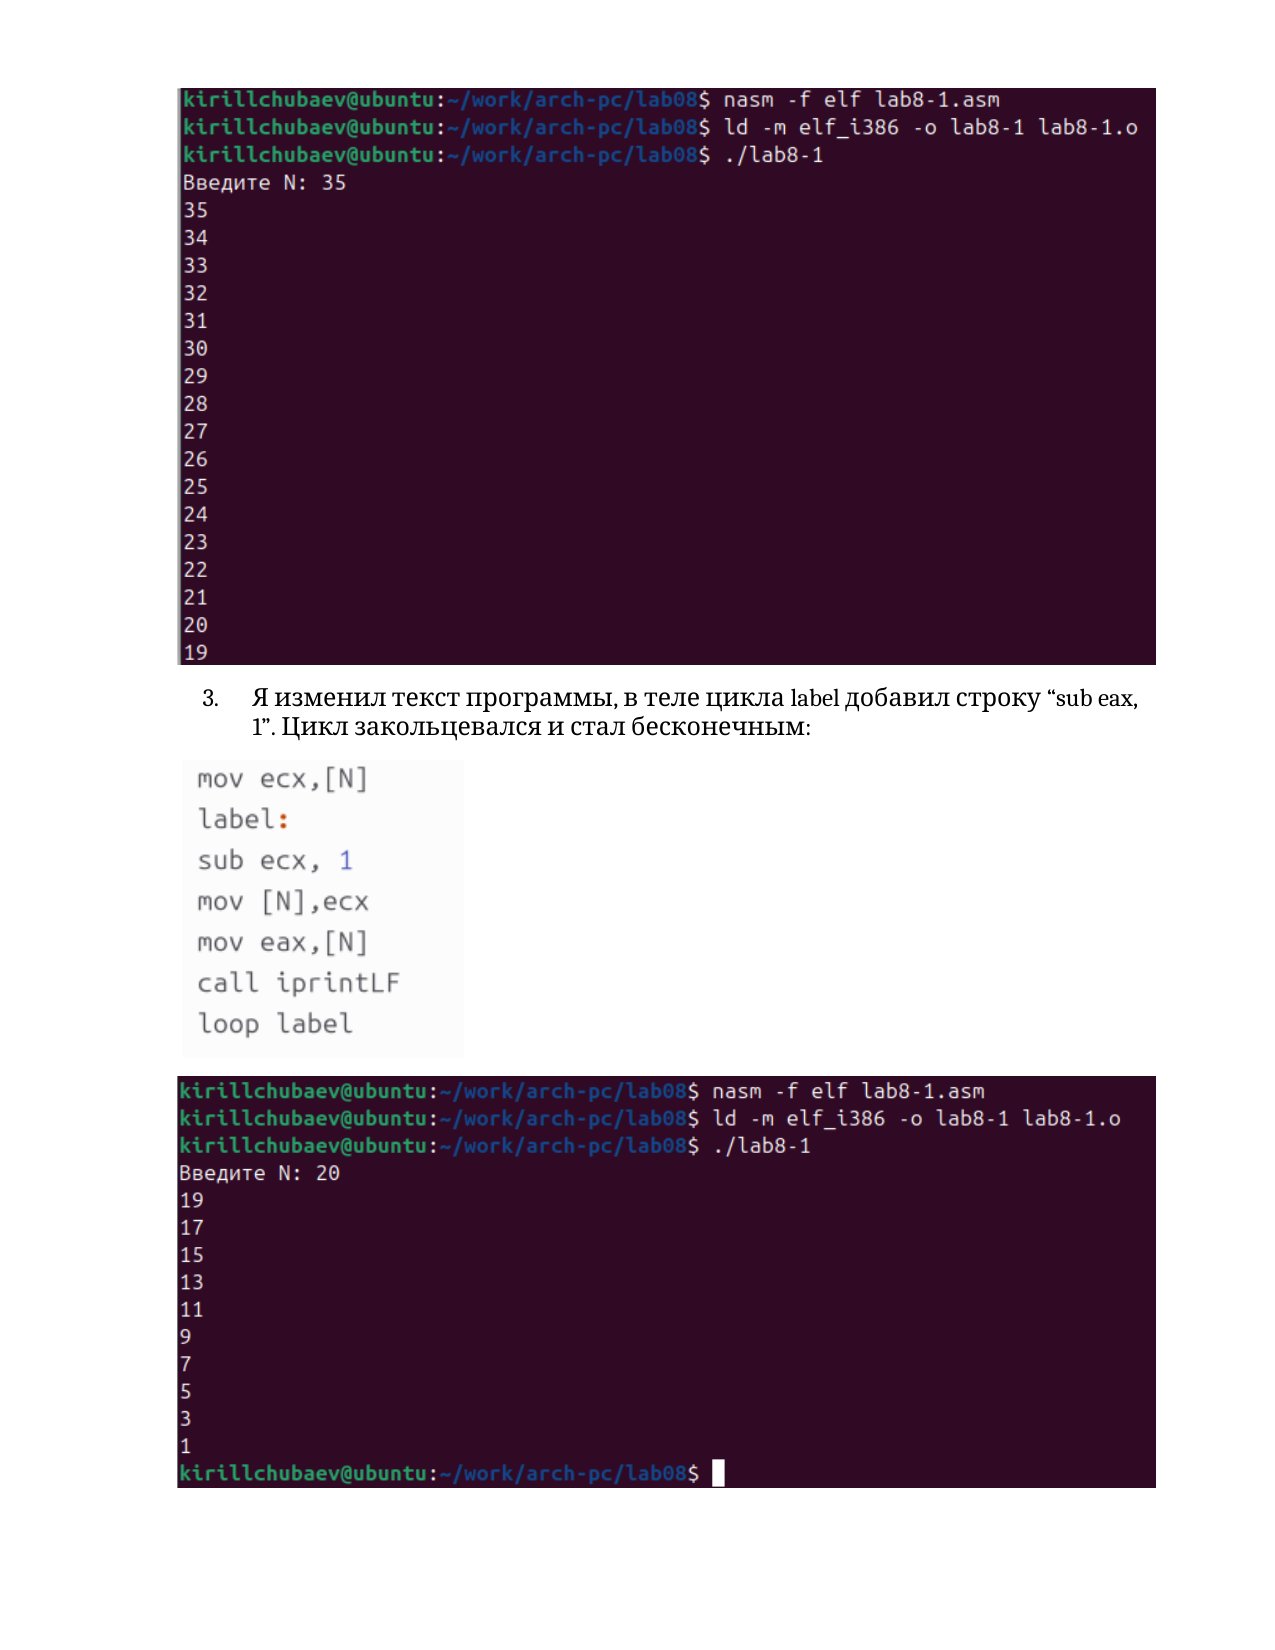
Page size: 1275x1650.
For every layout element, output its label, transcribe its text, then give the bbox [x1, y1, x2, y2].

list Я изменил текст программы, в теле цикла label добавил строку “sub eax, 1”. Цикл закольцевался и стал бесконечным: [202, 684, 1157, 741]
picture [182, 760, 464, 1058]
picture [177, 1076, 1156, 1488]
picture [177, 88, 1156, 665]
